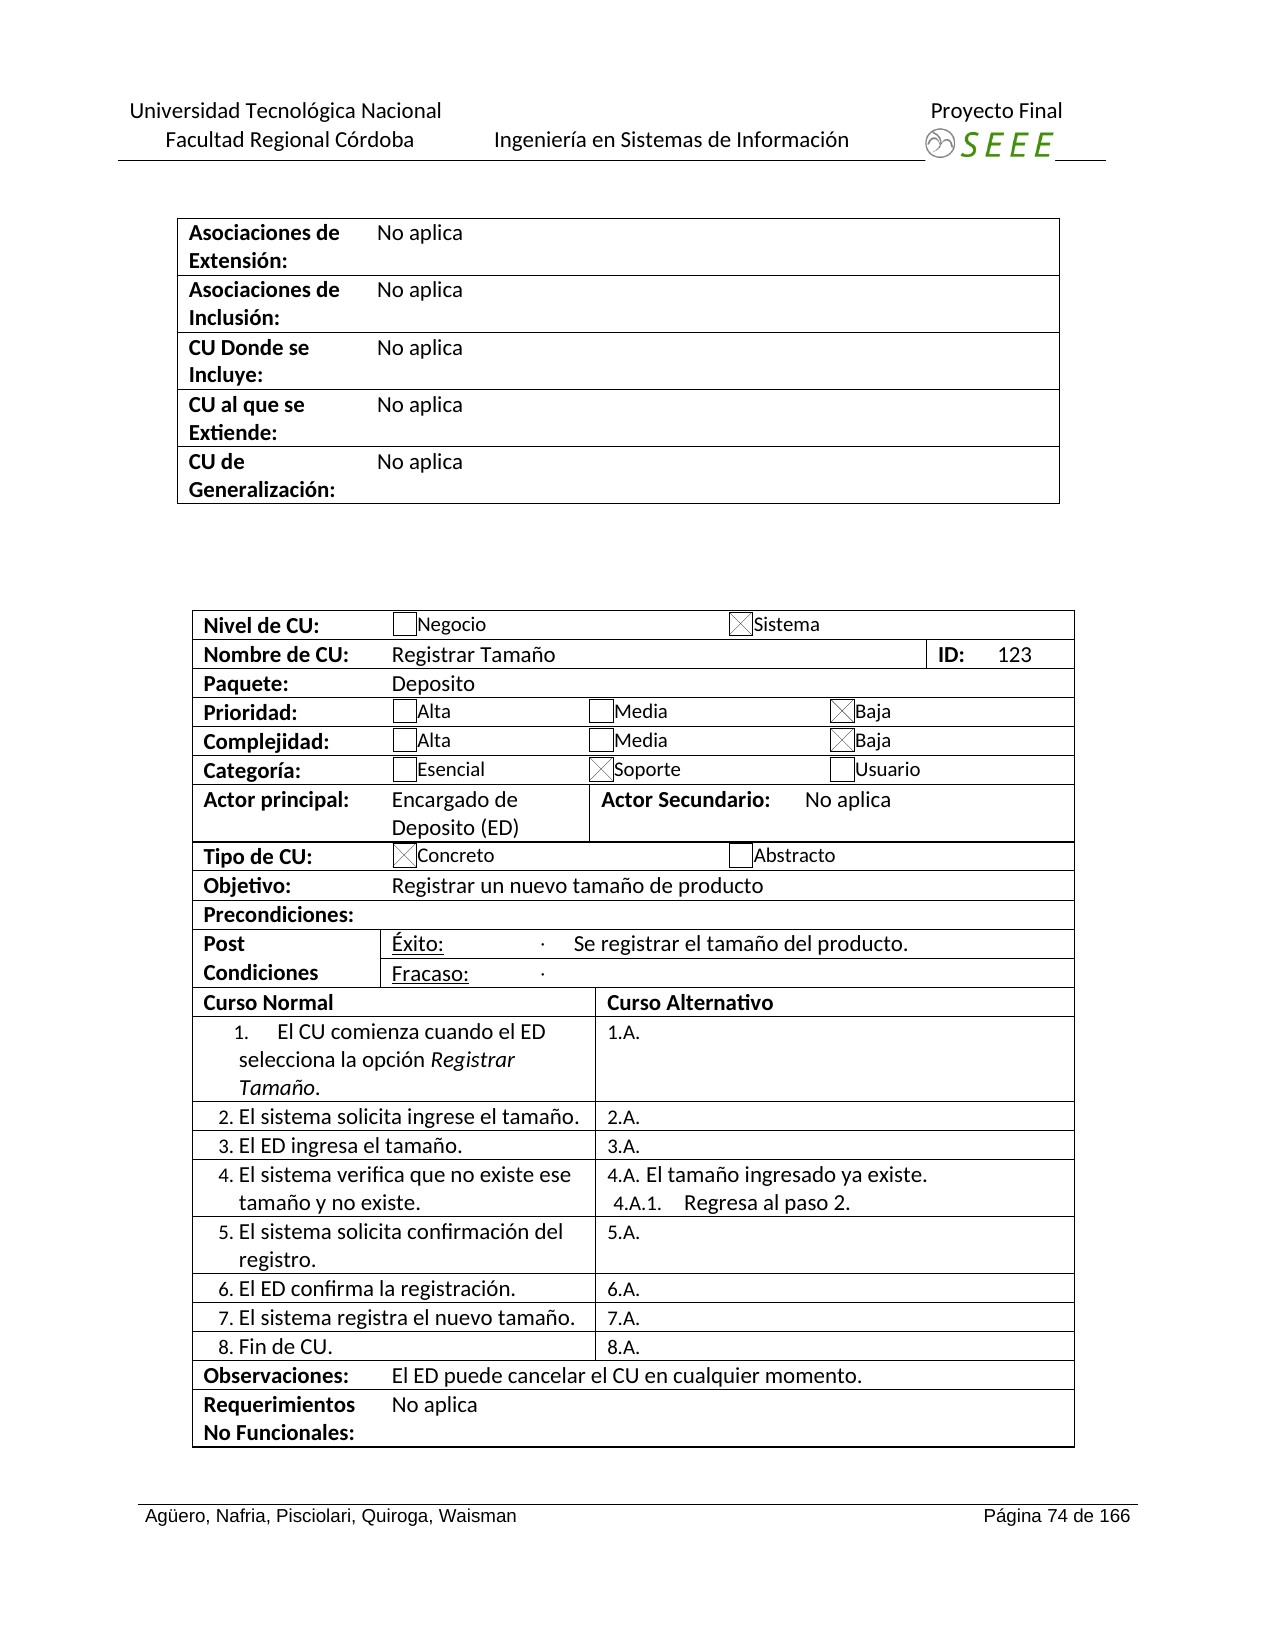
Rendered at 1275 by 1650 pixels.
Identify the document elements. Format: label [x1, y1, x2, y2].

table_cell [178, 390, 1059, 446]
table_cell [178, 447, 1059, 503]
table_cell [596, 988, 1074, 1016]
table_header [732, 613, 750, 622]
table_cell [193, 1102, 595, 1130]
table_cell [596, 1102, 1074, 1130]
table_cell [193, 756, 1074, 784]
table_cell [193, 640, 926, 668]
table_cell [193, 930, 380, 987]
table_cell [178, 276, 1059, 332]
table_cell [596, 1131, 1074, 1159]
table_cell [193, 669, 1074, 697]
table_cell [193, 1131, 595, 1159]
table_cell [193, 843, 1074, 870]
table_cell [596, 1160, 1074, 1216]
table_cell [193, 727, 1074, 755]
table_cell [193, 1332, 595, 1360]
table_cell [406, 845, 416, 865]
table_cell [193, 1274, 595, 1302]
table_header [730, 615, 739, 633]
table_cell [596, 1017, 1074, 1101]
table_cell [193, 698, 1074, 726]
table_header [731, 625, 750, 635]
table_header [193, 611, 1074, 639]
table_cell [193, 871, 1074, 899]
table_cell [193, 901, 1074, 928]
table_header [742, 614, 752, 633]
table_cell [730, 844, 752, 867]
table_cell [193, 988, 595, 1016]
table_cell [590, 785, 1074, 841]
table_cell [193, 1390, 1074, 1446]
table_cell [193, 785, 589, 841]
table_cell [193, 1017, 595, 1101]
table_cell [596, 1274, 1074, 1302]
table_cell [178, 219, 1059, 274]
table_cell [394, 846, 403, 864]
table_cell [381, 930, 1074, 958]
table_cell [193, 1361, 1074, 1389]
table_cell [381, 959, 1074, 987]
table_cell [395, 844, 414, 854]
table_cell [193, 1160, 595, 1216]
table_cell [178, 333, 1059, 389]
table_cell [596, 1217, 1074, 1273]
picture [925, 125, 1056, 161]
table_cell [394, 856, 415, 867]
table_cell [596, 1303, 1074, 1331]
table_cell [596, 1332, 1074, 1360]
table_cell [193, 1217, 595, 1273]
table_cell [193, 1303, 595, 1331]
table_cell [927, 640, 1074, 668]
